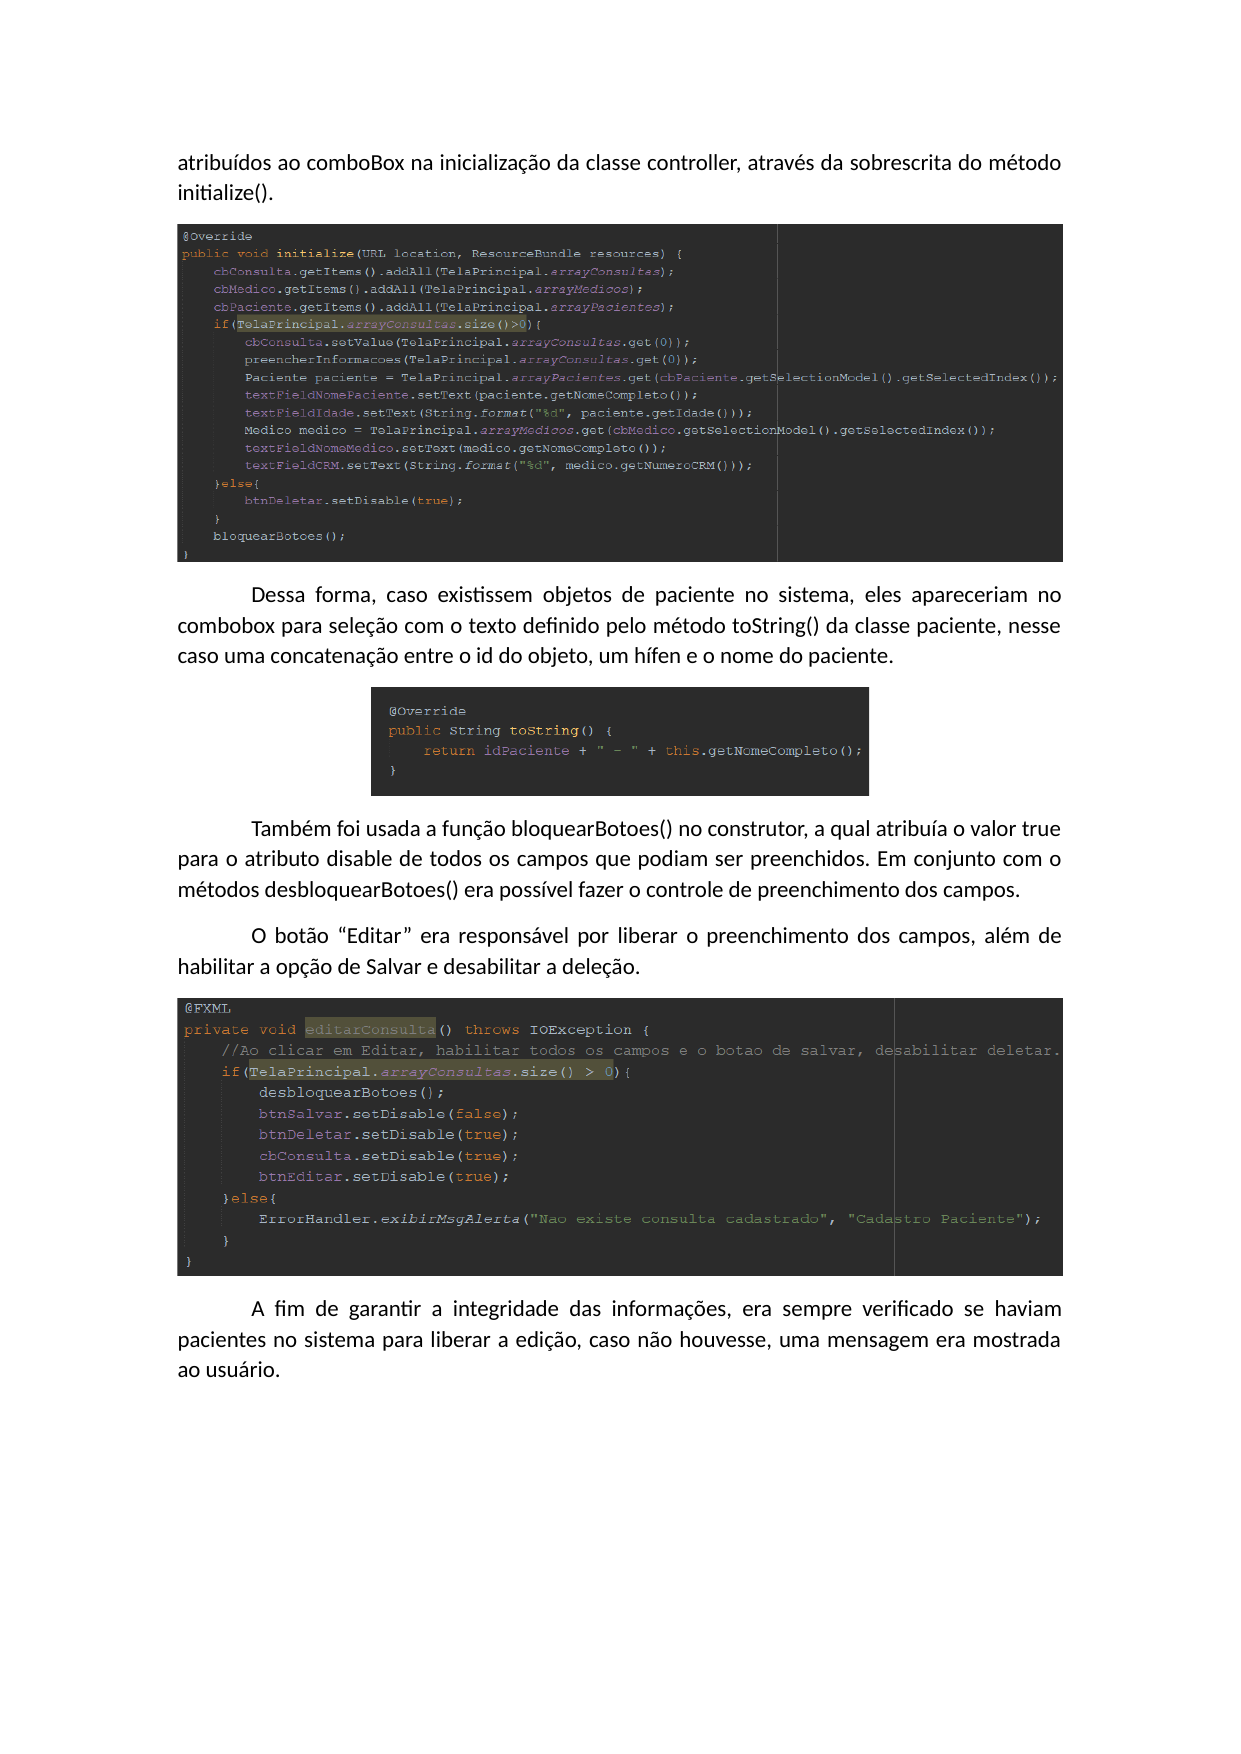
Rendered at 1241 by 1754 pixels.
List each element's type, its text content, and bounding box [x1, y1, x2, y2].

text A fim de garantir a integridade das informações, era sempre verificado se haviam pacientes no sistema para liberar a edição, caso não houvesse, uma mensagem era mostrada ao usuário. [177, 1294, 1063, 1383]
text O botão “Editar” era responsável por liberar o preenchimento dos campos, além de habilitar a opção de Salvar e desabilitar a deleção. [177, 922, 1063, 980]
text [177, 148, 1063, 206]
picture [177, 224, 1063, 562]
text Dessa forma, caso existissem objetos de paciente no sistema, eles apareceriam no combobox para seleção com o texto definido pelo método toString() da classe paciente, nesse caso uma concatenação entre o id do objeto, um hífen e o nome do paciente. [177, 581, 1063, 669]
picture [177, 998, 1063, 1276]
picture [371, 687, 870, 796]
text Também foi usada a função bloquearBotoes() no construtor, a qual atribuía o valor true para o atributo disable de todos os campos que podiam ser preenchidos. Em conjunto com o métodos desbloquearBotoes() era possível fazer o controle de preenchimento dos campos. [177, 814, 1063, 903]
